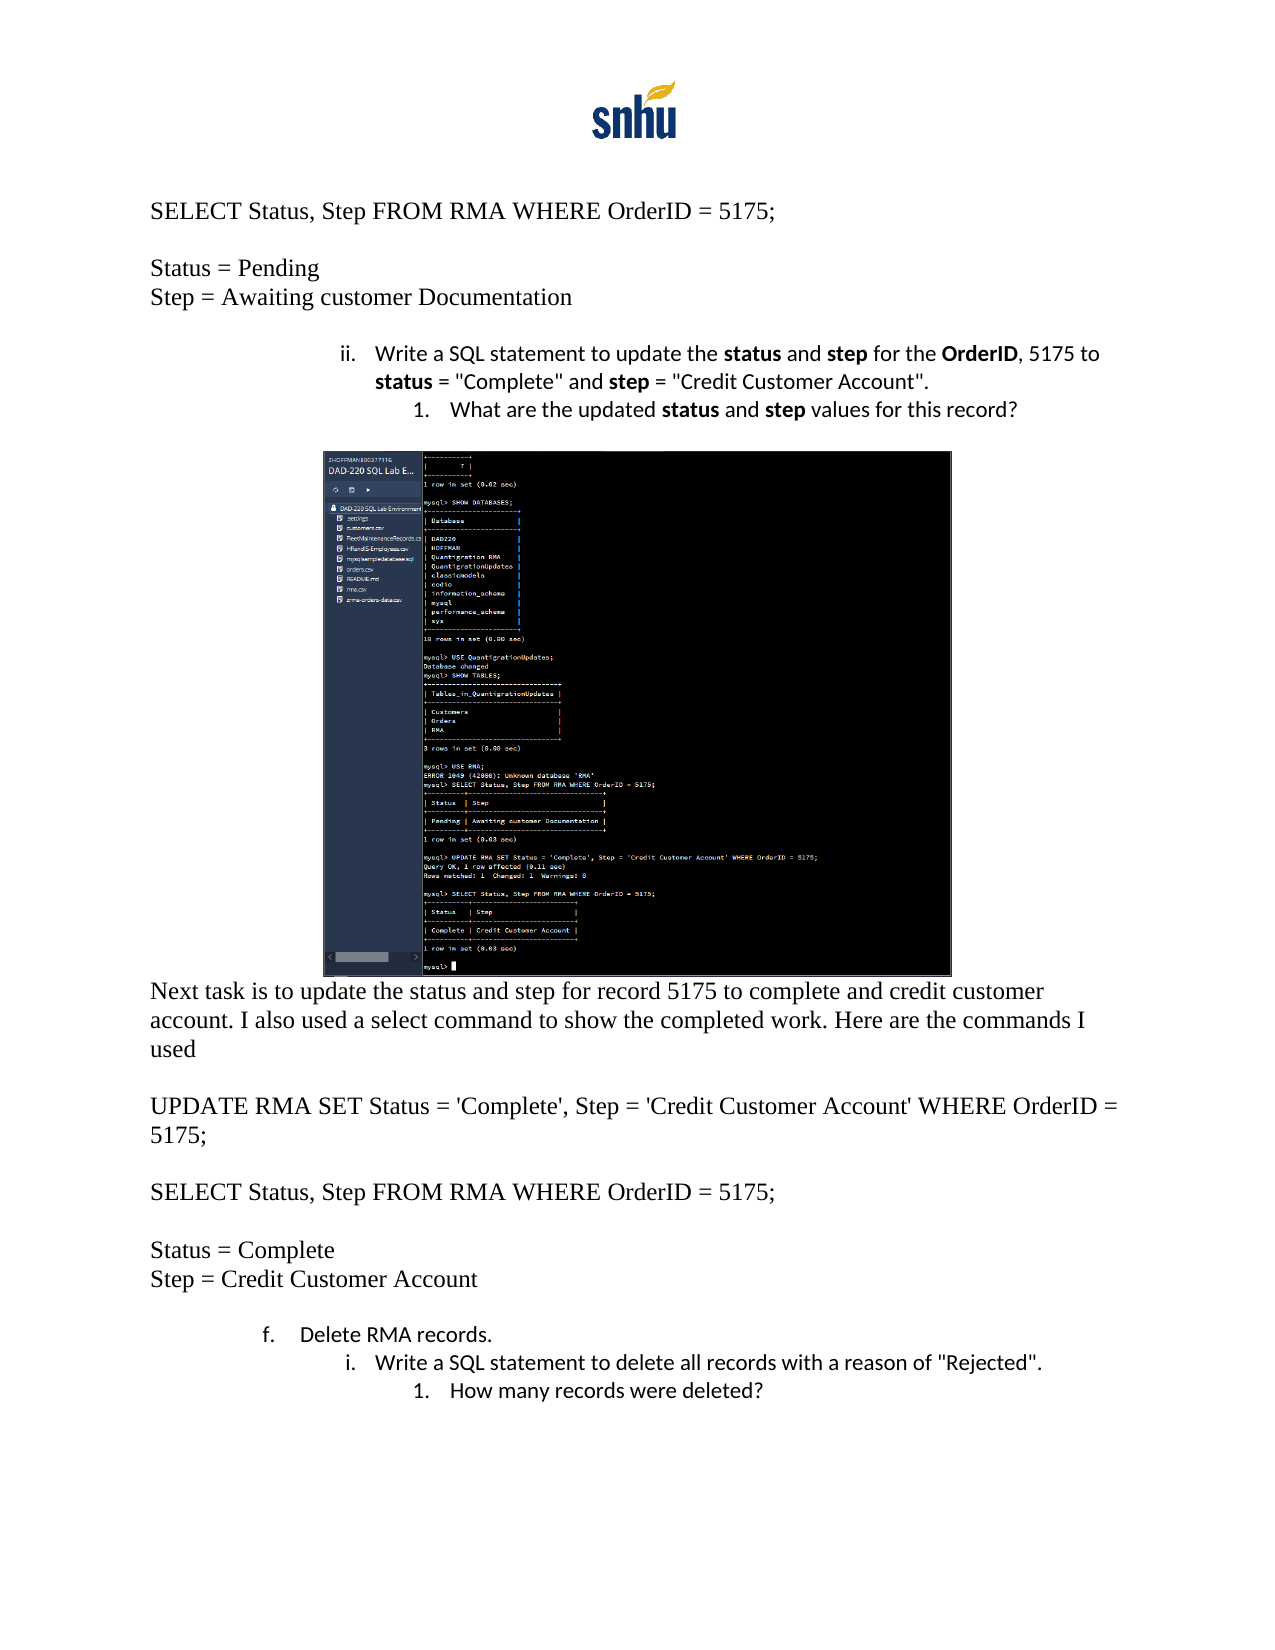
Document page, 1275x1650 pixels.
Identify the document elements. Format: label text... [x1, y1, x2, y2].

list Write a SQL statement to delete all records with a reason of "Rejected". [356, 1348, 1125, 1377]
list Delete RMA records. [262, 1321, 1125, 1348]
text SELECT Status, Step FROM RMA WHERE OrderID = 5175; [150, 1177, 1125, 1206]
text Status = Pending [150, 253, 1125, 282]
text Step = Credit Customer Account [150, 1264, 1125, 1292]
picture [573, 75, 702, 147]
list What are the updated status and step values for this record? [412, 395, 1125, 423]
text Next task is to update the status and step for record 5175 to complete and credit customer account. I also used a select command to show the completed work. Here are the commands I used [150, 976, 1125, 1062]
list Write a SQL statement to update the status and step for the OrderID, 5175 to status = "Complete" and step = "Credit Customer Account". [356, 339, 1125, 395]
list How many records were deleted? [412, 1377, 1125, 1404]
picture [323, 451, 952, 977]
text UPDATE RMA SET Status = 'Complete', Step = 'Credit Customer Account' WHERE OrderID = 5175; [150, 1091, 1125, 1149]
text SELECT Status, Step FROM RMA WHERE OrderID = 5175; [150, 196, 1125, 225]
text Status = Complete [150, 1235, 1125, 1264]
text Step = Awaiting customer Documentation [150, 282, 1125, 311]
